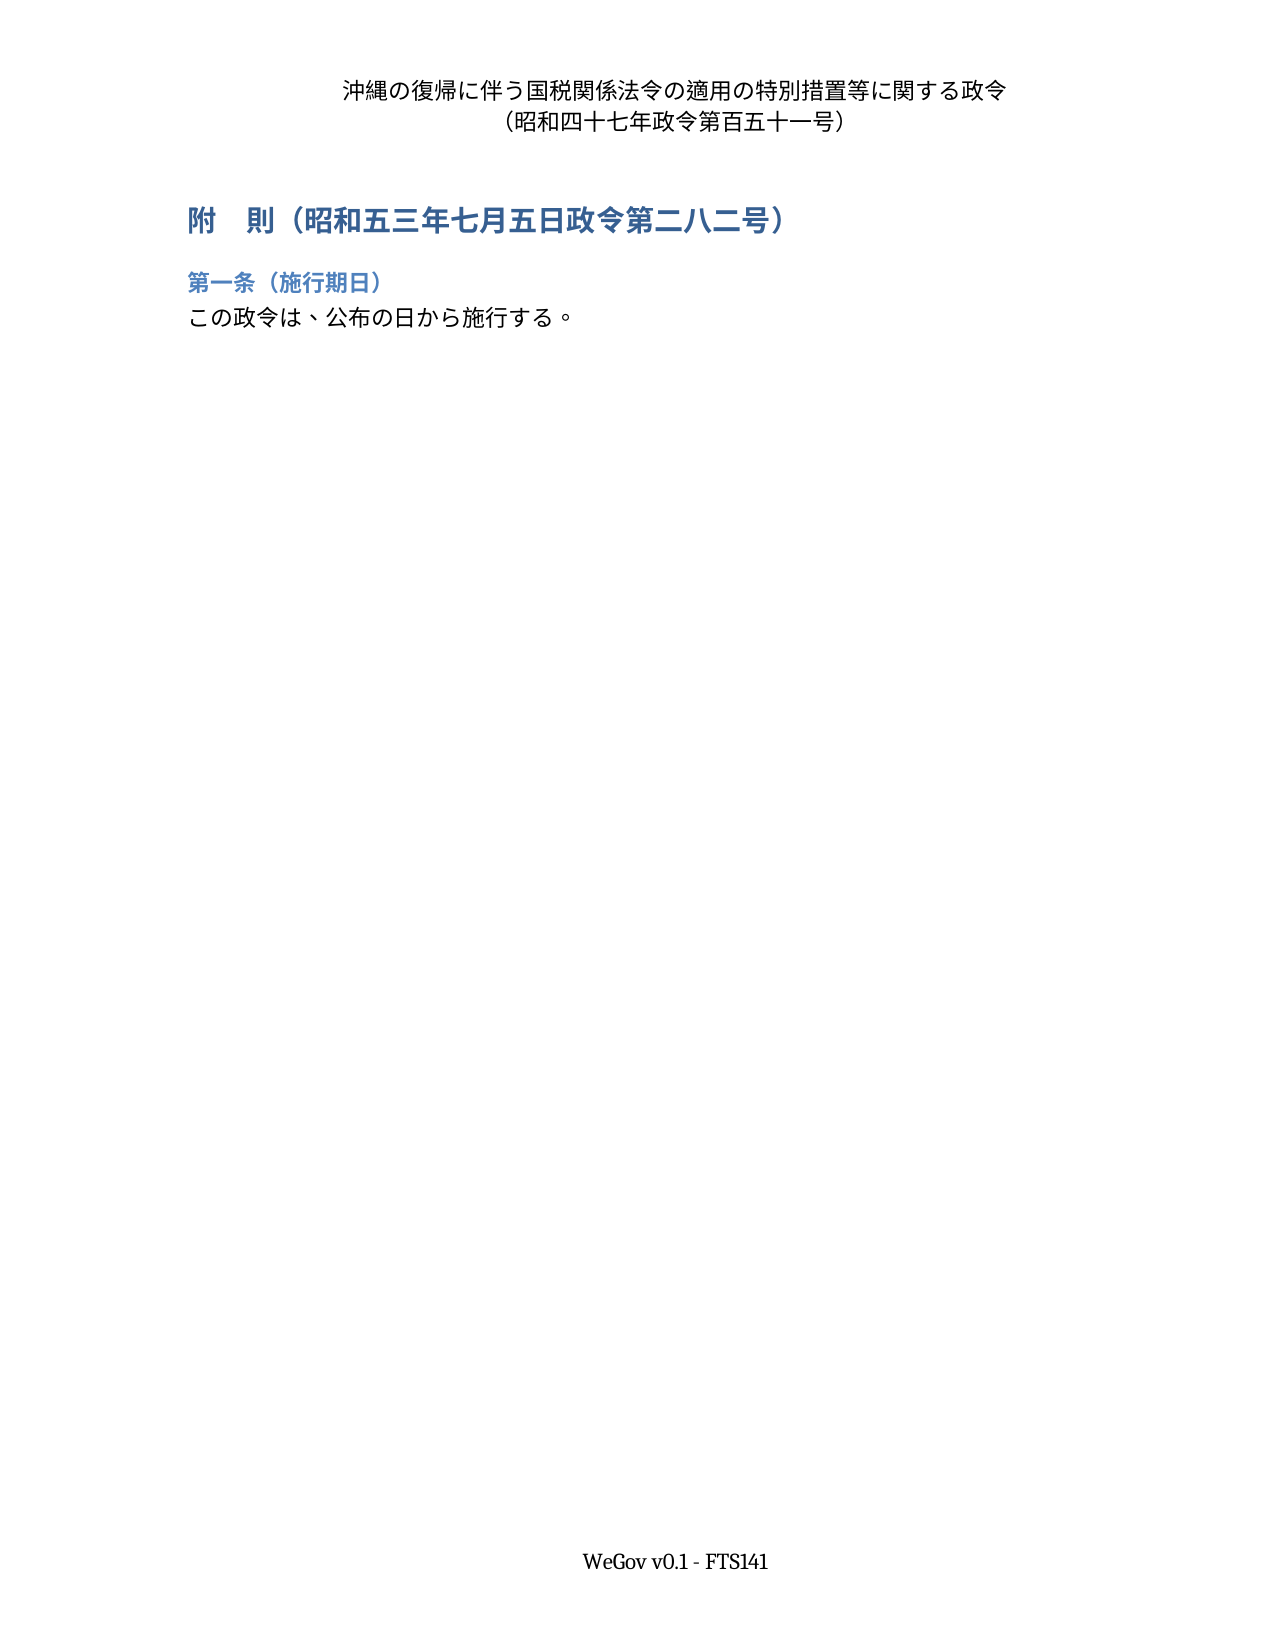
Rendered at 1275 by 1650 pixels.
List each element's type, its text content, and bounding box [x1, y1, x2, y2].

subtitle 附 則（昭和五三年七月五日政令第二八二号） [187, 200, 1087, 240]
text この政令は、公布の日から施行する。 [187, 302, 1087, 334]
subtitle 第一条（施行期日） [187, 266, 1087, 298]
